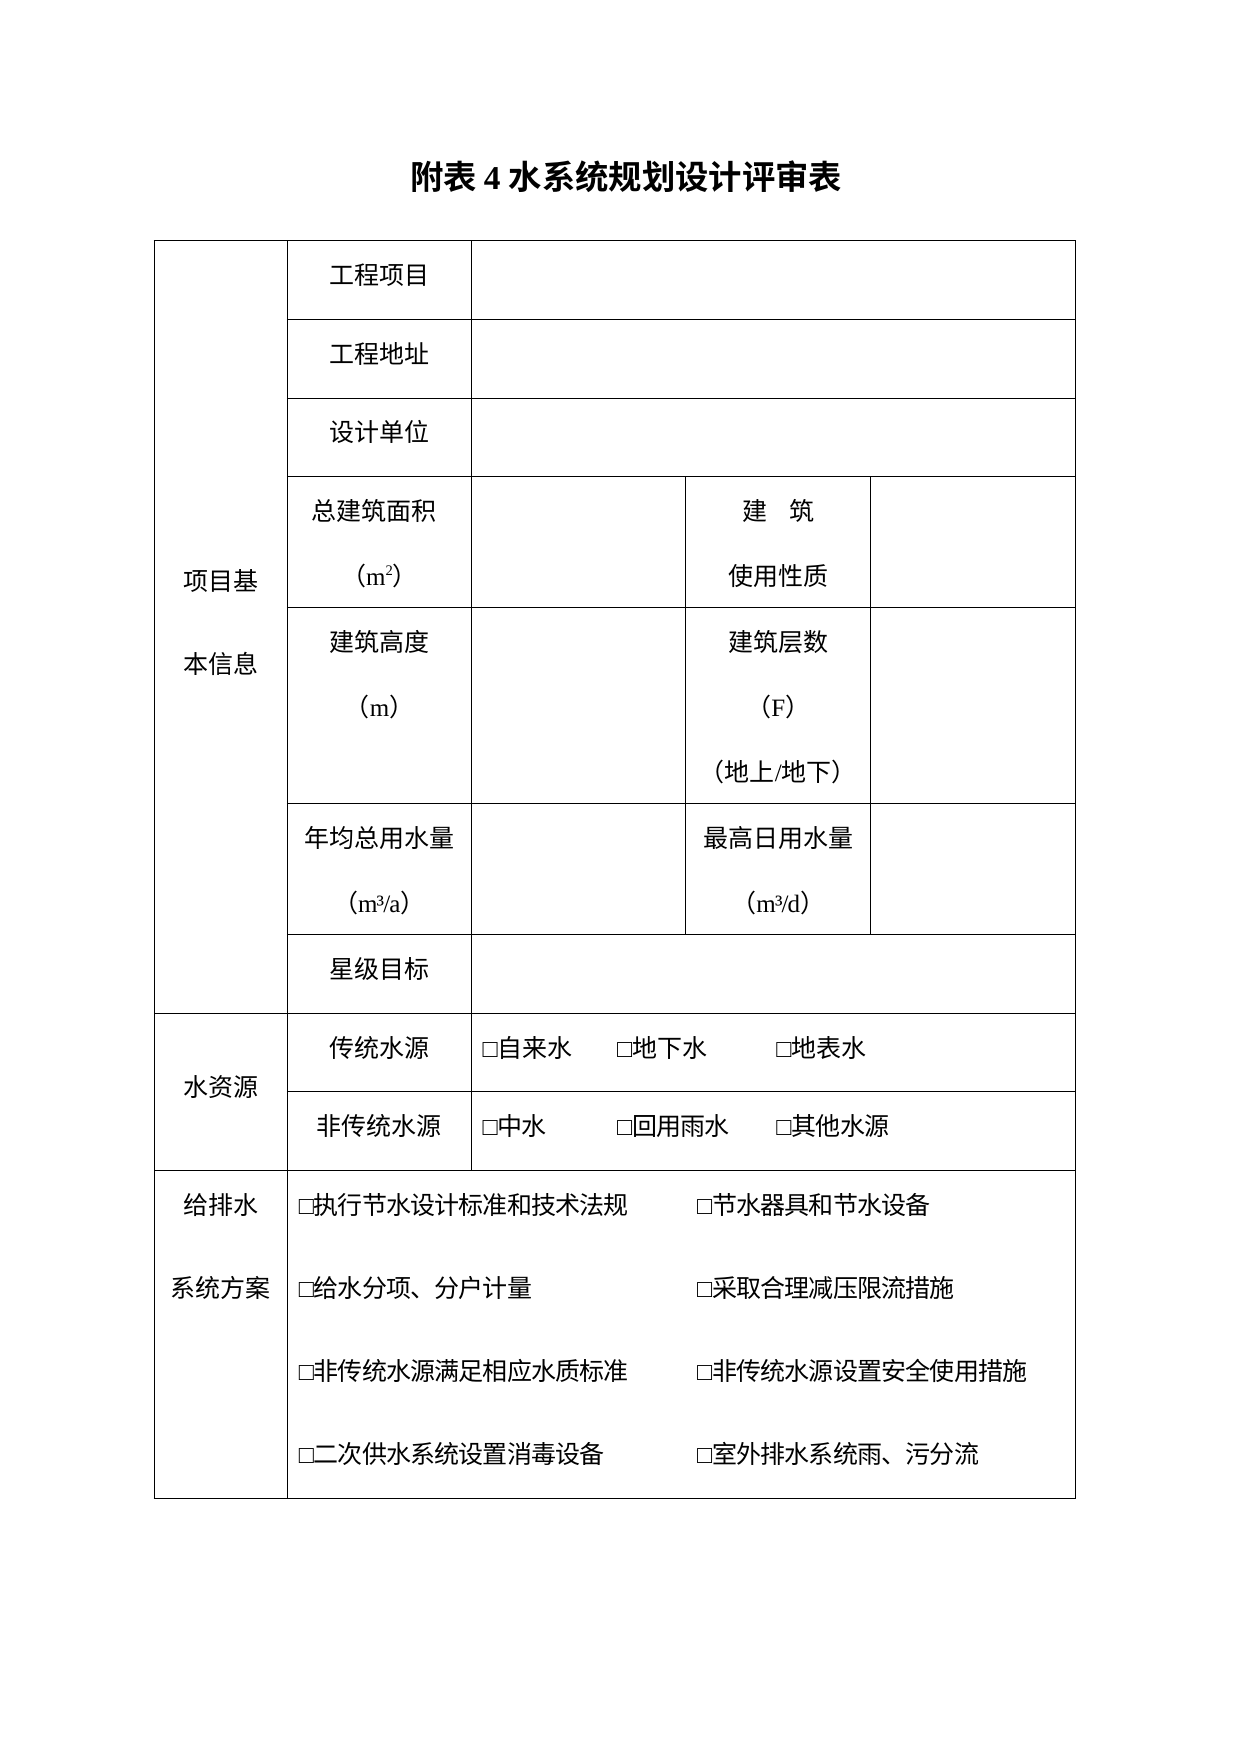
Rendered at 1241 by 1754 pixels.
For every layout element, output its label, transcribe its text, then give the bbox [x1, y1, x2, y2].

table_cell [871, 804, 1075, 934]
table_cell 建筑层数（F） （地上/地下） [686, 608, 870, 803]
table_cell [472, 320, 1075, 397]
table_cell 给排水 系统方案 [155, 1171, 287, 1498]
table_cell [472, 399, 1075, 476]
table_cell □自来水 [472, 1014, 606, 1091]
table_cell 非传统水源 [288, 1092, 471, 1170]
table_cell [472, 804, 685, 934]
table_cell [871, 477, 1075, 607]
table_cell [928, 1014, 1075, 1091]
table_cell [928, 1092, 1075, 1170]
table_cell 工程地址 [288, 320, 471, 397]
table_cell □节水器具和节水设备 □采取合理减压限流措施 □非传统水源设置安全使用措施 □室外排水系统雨、污分流 □合理规划海绵城市设施 □选用优质管材 [686, 1171, 1075, 1498]
table_header 项目基 本信息 [155, 241, 287, 1013]
table_header 工程项目 [288, 241, 471, 319]
table_cell [871, 608, 1075, 803]
table_header [472, 241, 1075, 319]
table_cell □回用雨水 [606, 1092, 765, 1170]
table_cell 建 筑 使用性质 [686, 477, 870, 607]
table_cell □中水 [472, 1092, 606, 1170]
table_cell 年均总用水量 （m³/a） [288, 804, 471, 934]
table_cell □地表水 [765, 1014, 928, 1091]
table_cell 最高日用水量 （m³/d） [686, 804, 870, 934]
table_cell □地下水 [606, 1014, 765, 1091]
table_cell [472, 935, 1075, 1013]
table_cell 传统水源 [288, 1014, 471, 1091]
table_cell 建筑高度 （m） [288, 608, 471, 803]
text 附表4 水系统规划设计评审表 [165, 143, 1087, 208]
table_cell 水资源 [155, 1014, 287, 1170]
table_cell 总建筑面积 （m2） [288, 477, 471, 607]
table_cell [472, 477, 685, 607]
table_cell □执行节水设计标准和技术法规 □给水分项、分户计量 □非传统水源满足相应水质标准 □二次供水系统设置消毒设备 □景观方案与径流组织因地制宜 □给排水系统智慧管理和运营 [288, 1171, 686, 1498]
table_cell 星级目标 [288, 935, 471, 1013]
table_cell □其他水源 [765, 1092, 928, 1170]
table_cell [472, 608, 685, 803]
table_cell 设计单位 [288, 399, 471, 476]
